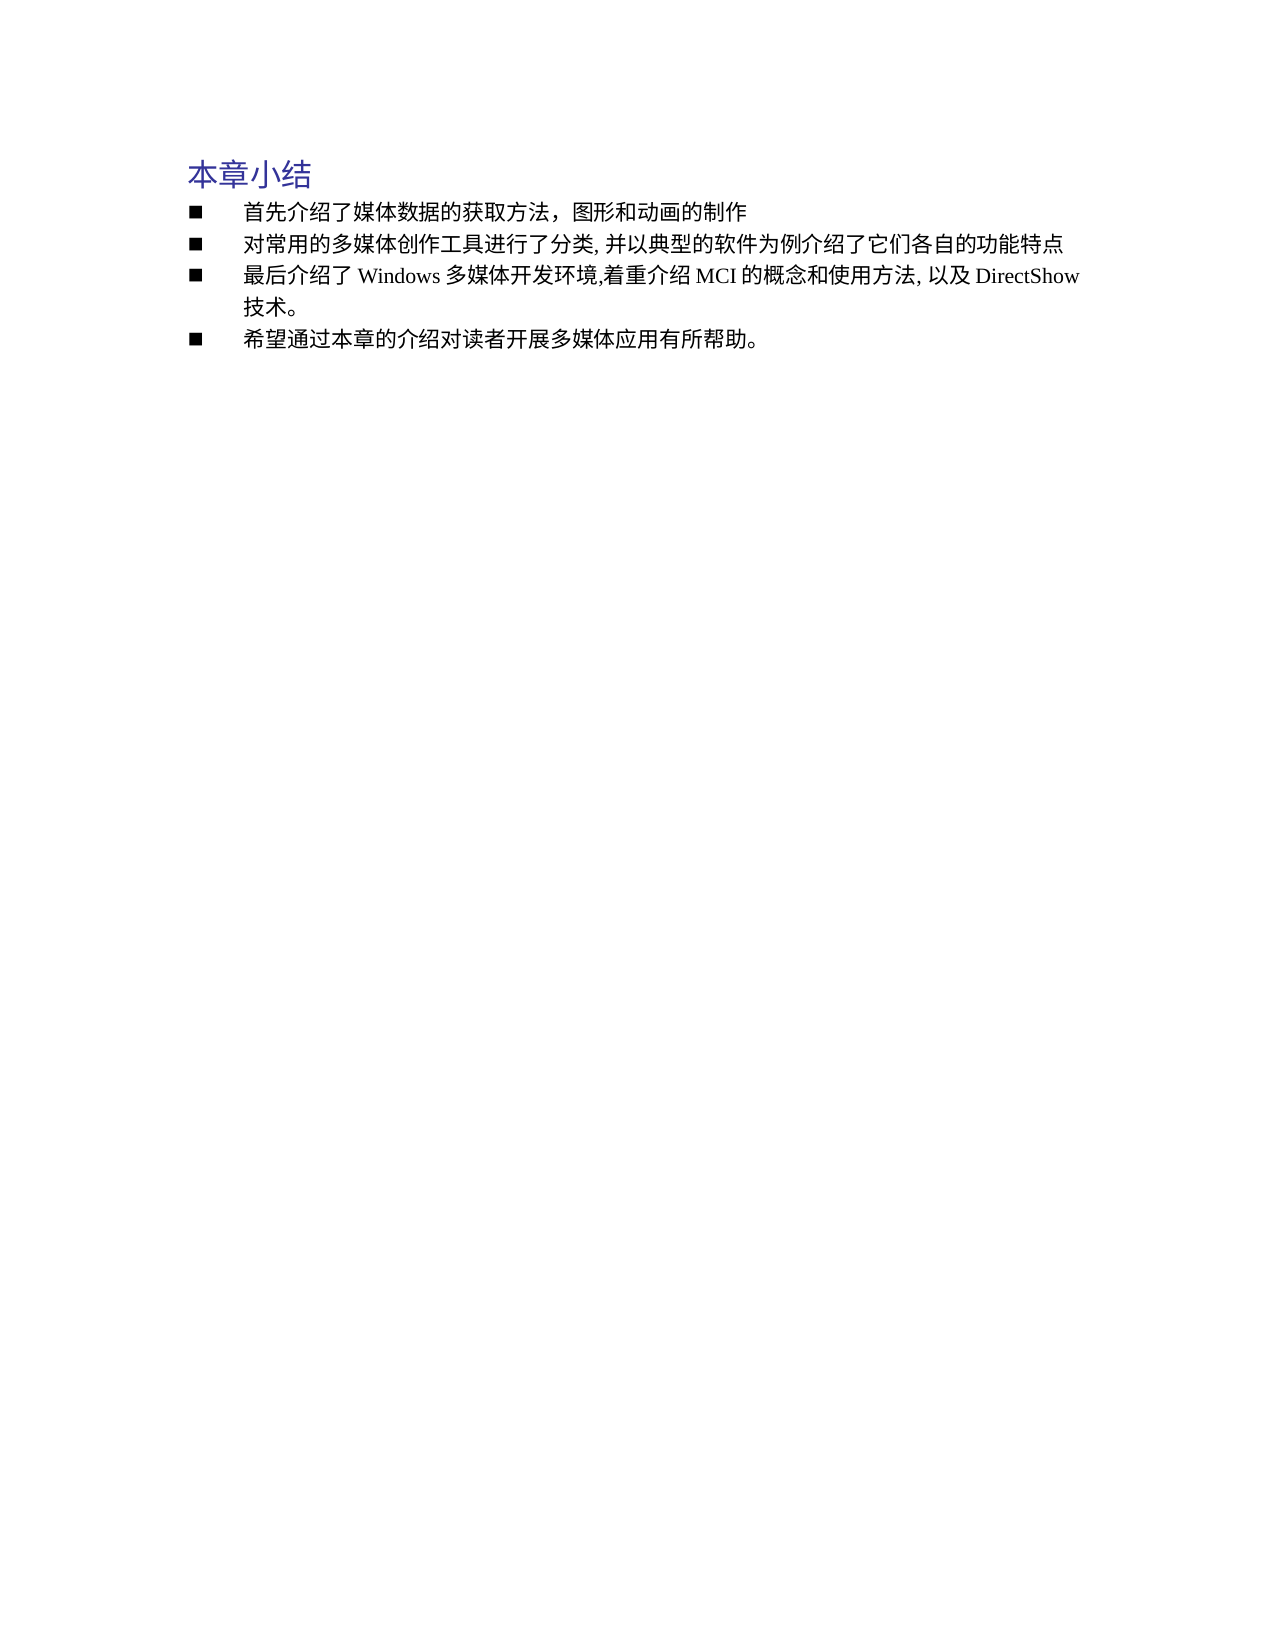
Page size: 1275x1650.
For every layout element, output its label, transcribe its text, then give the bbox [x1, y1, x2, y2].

subtitle 首先介绍了媒体数据的获取方法，图形和动画的制作 [187, 195, 1087, 227]
subtitle 希望通过本章的介绍对读者开展多媒体应用有所帮助。 [187, 322, 1087, 353]
subtitle 最后介绍了Windows多媒体开发环境,着重介绍MCI的概念和使用方法, 以及DirectShow技术。 [187, 258, 1087, 322]
subtitle 本章小结 [187, 150, 1087, 195]
subtitle 对常用的多媒体创作工具进行了分类, 并以典型的软件为例介绍了它们各自的功能特点 [187, 227, 1087, 258]
